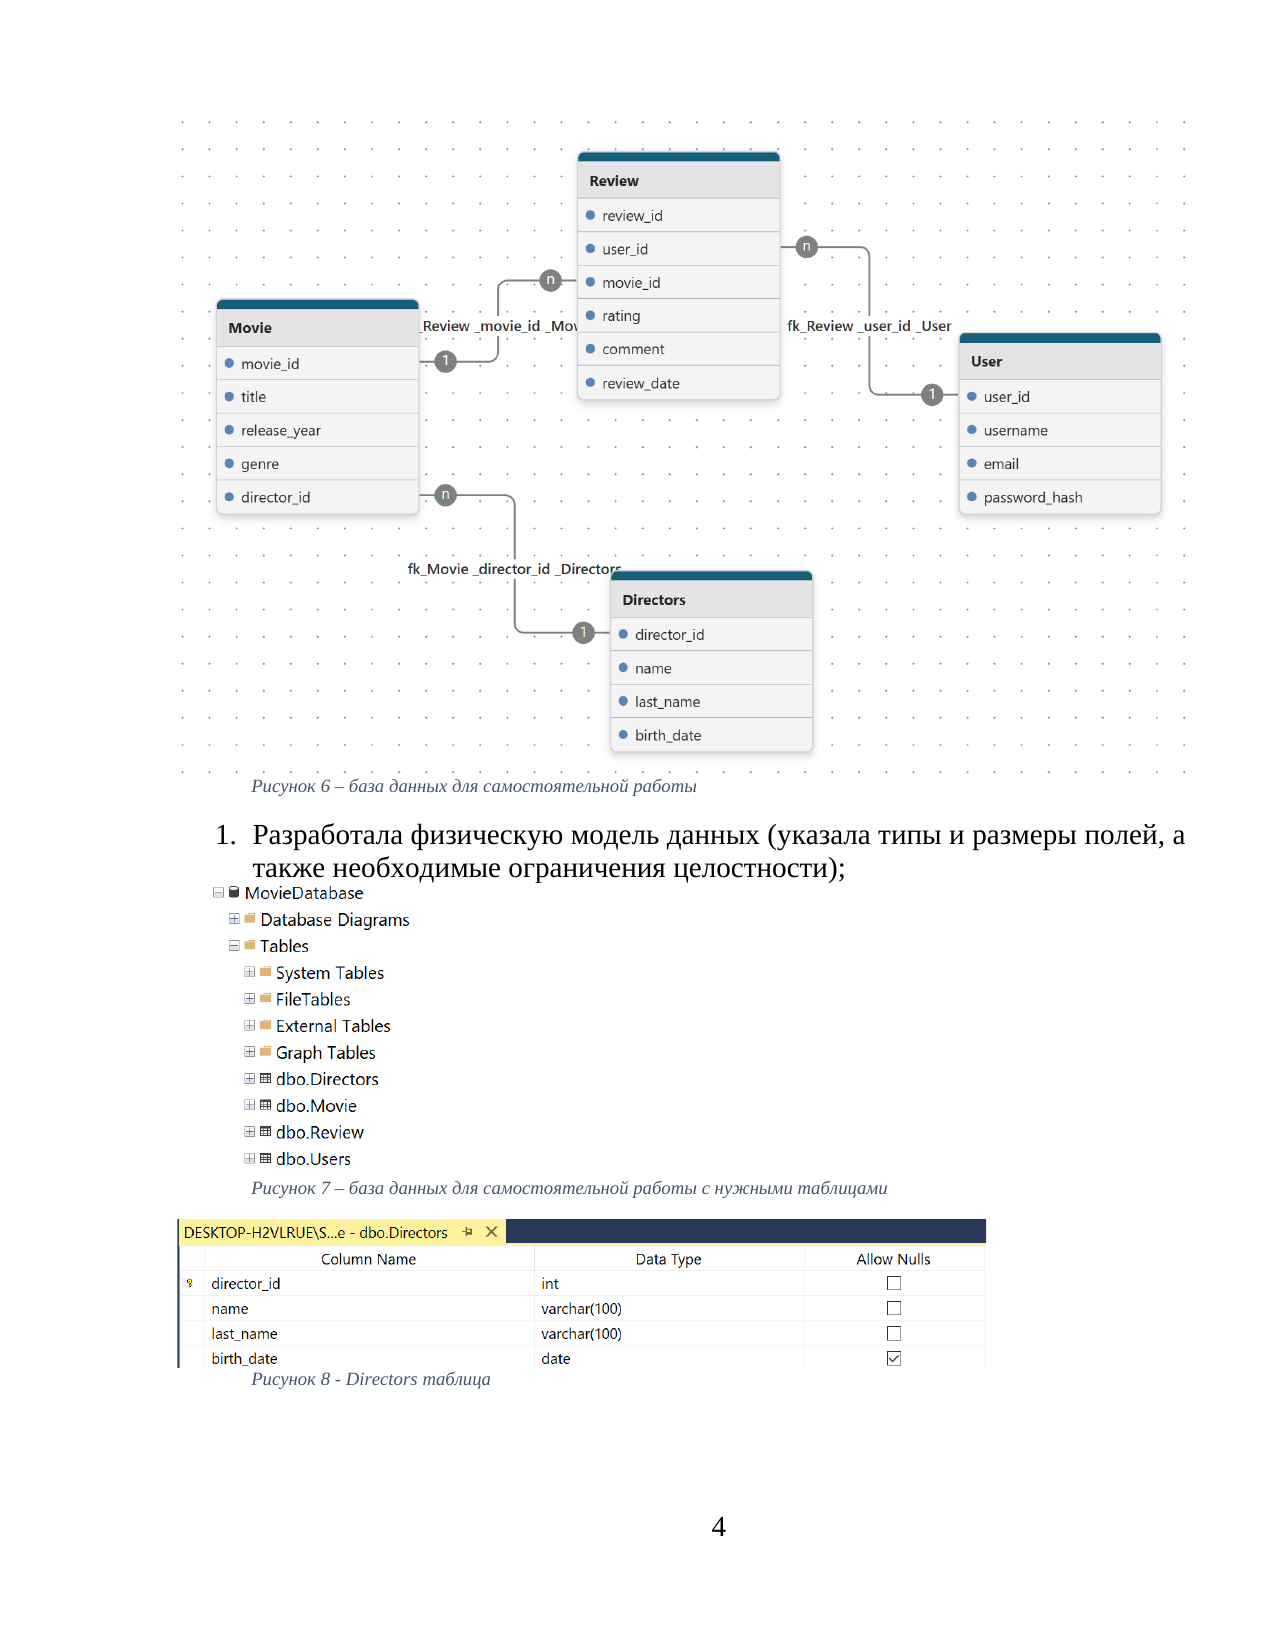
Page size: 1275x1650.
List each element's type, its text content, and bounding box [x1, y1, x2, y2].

picture [177, 1219, 987, 1368]
text Рисунок 6 – база данных для самостоятельной работы [177, 775, 1186, 796]
picture [177, 118, 1187, 775]
picture [177, 883, 787, 1178]
list Разработала физическую модель данных (указала типы и размеры полей, а также необходимые ограничения целостности); [215, 817, 1186, 884]
text Рисунок 7 – база данных для самостоятельной работы с нужными таблицами [177, 1177, 1186, 1199]
text Рисунок 8 - Directors таблица [177, 1367, 1186, 1389]
